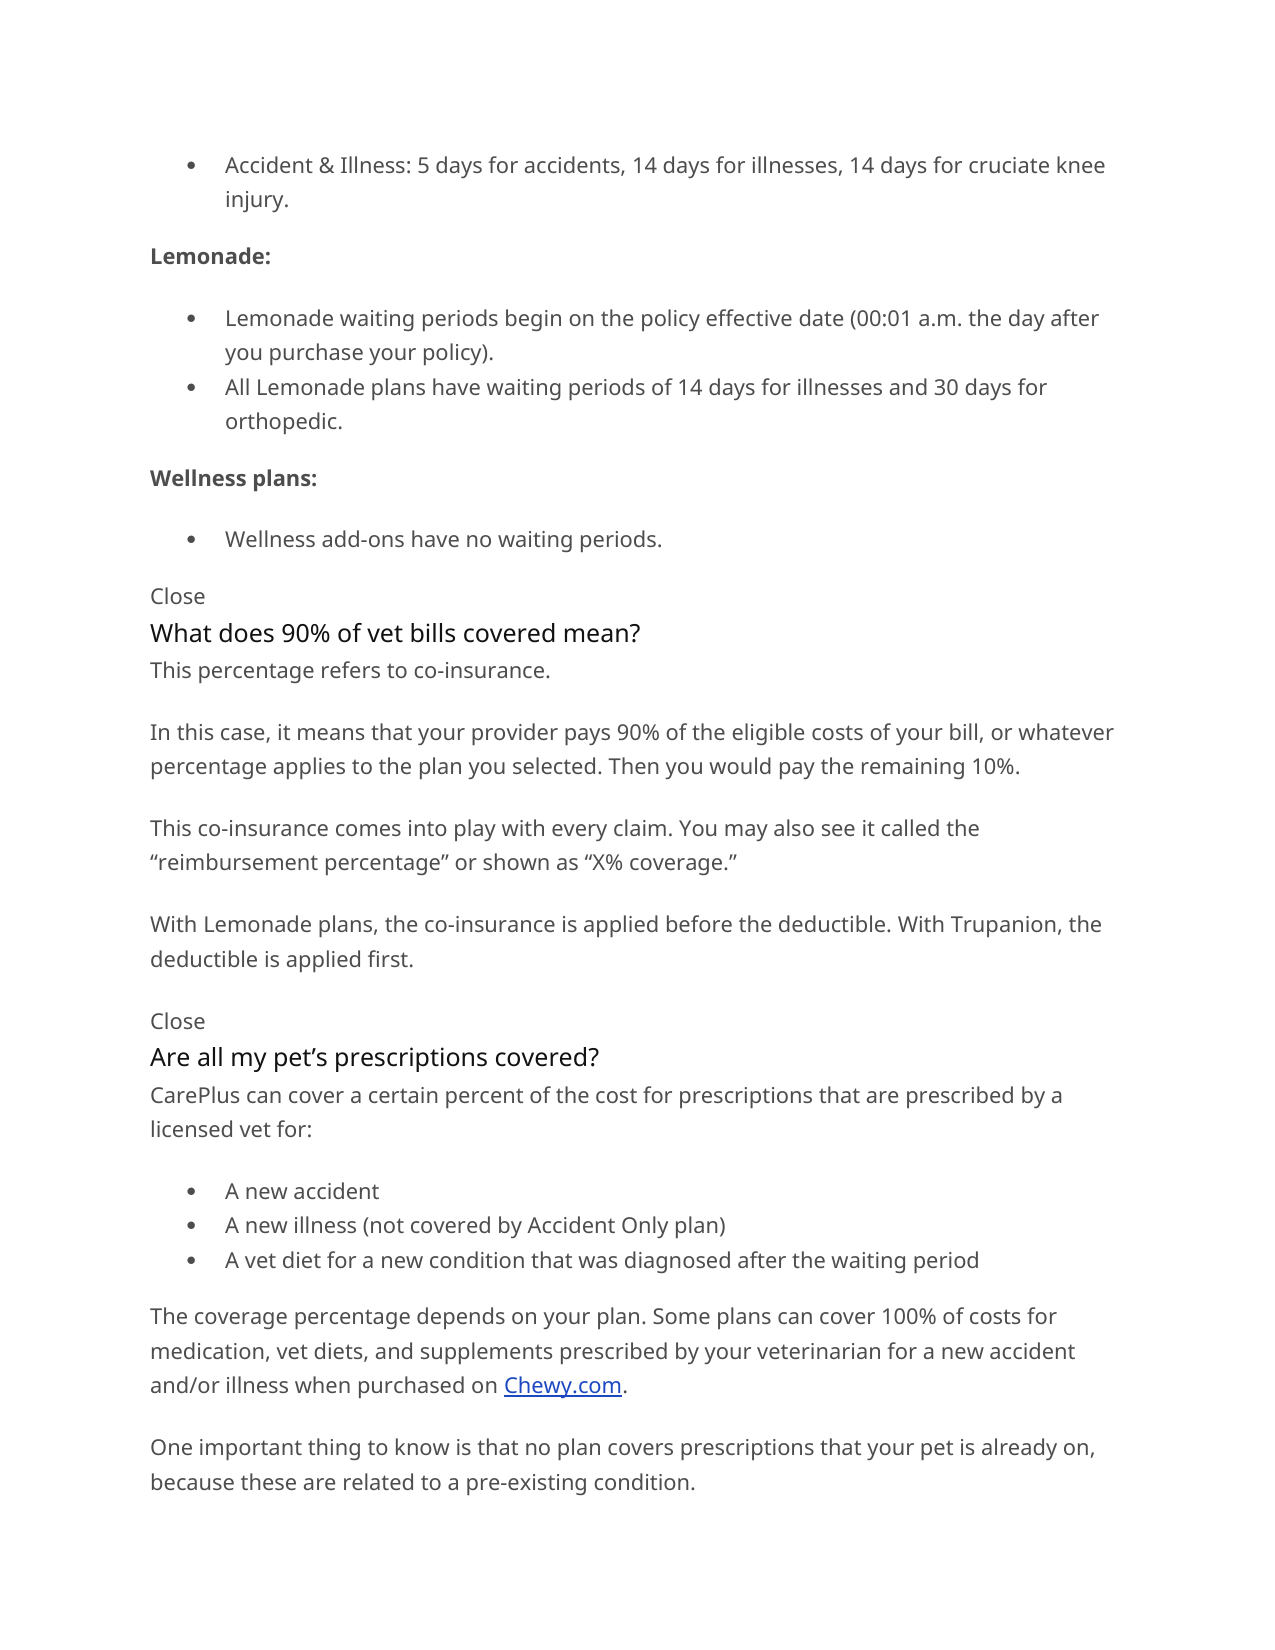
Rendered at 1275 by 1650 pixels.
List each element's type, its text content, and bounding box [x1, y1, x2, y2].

text With Lemonade plans, the co-insurance is applied before the deductible. With Trupanion, the deductible is applied first. [150, 909, 1125, 973]
list Lemonade waiting periods begin on the policy effective date (00:01 a.m. the day after you purchase your policy). [187, 303, 1125, 367]
subtitle Are all my pet’s prescriptions covered? [150, 1040, 1062, 1074]
text Lemonade: [150, 241, 1125, 271]
list Accident & Illness: 5 days for accidents, 14 days for illnesses, 14 days for cruciate knee injury. [187, 150, 1125, 214]
text Close [150, 581, 1125, 611]
list A vet diet for a new condition that was diagnosed after the waiting period [187, 1245, 1125, 1275]
subtitle What does 90% of vet bills covered mean? [150, 615, 1062, 649]
text Wellness plans: [150, 462, 1125, 492]
list All Lemonade plans have waiting periods of 14 days for illnesses and 30 days for orthopedic. [187, 372, 1125, 436]
text The coverage percentage depends on your plan. Some plans can cover 100% of costs for medication, vet diets, and supplements prescribed by your veterinarian for a new accident and/or illness when purchased on Chewy.com. [150, 1301, 1125, 1400]
text CarePlus can cover a certain percent of the cost for prescriptions that are prescribed by a licensed vet for: [150, 1079, 1125, 1144]
text In this case, it means that your provider pays 90% of the eligible costs of your bill, or whatever percentage applies to the plan you selected. Then you would pay the remaining 10%. [150, 717, 1125, 781]
list A new accident [187, 1176, 1125, 1206]
text This co-insurance comes into play with every claim. You may also see it called the “reimbursement percentage” or shown as “X% coverage.” [150, 813, 1125, 877]
text This percentage refers to co-insurance. [150, 655, 1125, 684]
list A new illness (not covered by Accident Only plan) [187, 1210, 1125, 1240]
list Wellness add-ons have no waiting periods. [187, 524, 1125, 554]
text One important thing to know is that no plan covers prescriptions that your pet is already on, because these are related to a pre-existing condition. [150, 1432, 1125, 1496]
text Close [150, 1006, 1125, 1035]
